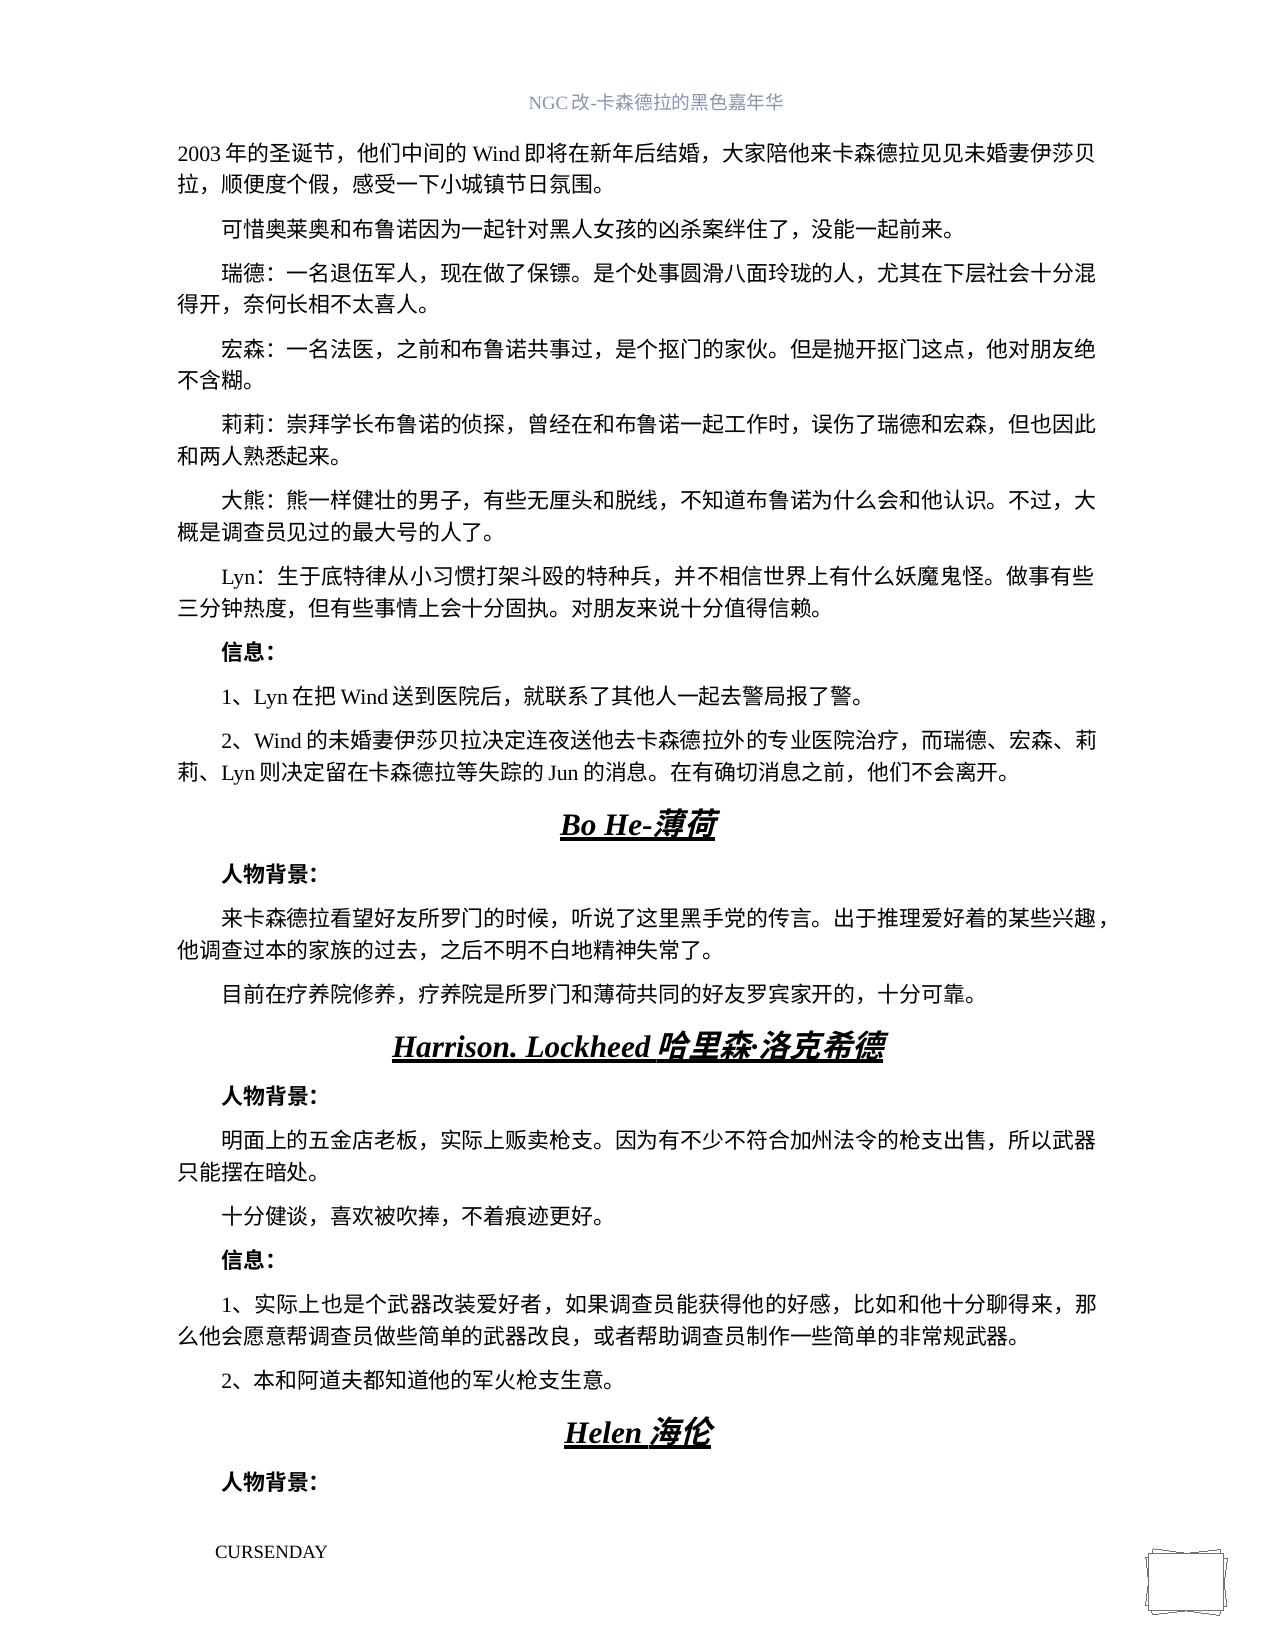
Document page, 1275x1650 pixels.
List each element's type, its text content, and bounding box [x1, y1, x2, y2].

text 莉莉：崇拜学长布鲁诺的侦探，曾经在和布鲁诺一起工作时，误伤了瑞德和宏森，但也因此和两人熟悉起来。 [177, 407, 1098, 471]
text 1、Lyn在把Wind送到医院后，就联系了其他人一起去警局报了警。 [177, 679, 1098, 711]
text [177, 136, 1098, 199]
text 瑞德：一名退伍军人，现在做了保镖。是个处事圆滑八面玲珑的人，尤其在下层社会十分混得开，奈何长相不太喜人。 [177, 256, 1098, 319]
text 2、本和阿道夫都知道他的军火枪支生意。 [177, 1363, 1098, 1394]
text 目前在疗养院修养，疗养院是所罗门和薄荷共同的好友罗宾家开的，十分可靠。 [177, 977, 1098, 1008]
text 1、实际上也是个武器改装爱好者，如果调查员能获得他的好感，比如和他十分聊得来，那么他会愿意帮调查员做些简单的武器改良，或者帮助调查员制作一些简单的非常规武器。 [177, 1287, 1098, 1350]
text 十分健谈，喜欢被吹捧，不着痕迹更好。 [177, 1199, 1098, 1230]
text 来卡森德拉看望好友所罗门的时候，听说了这里黑手党的传言。出于推理爱好着的某些兴趣，他调查过本的家族的过去，之后不明不白地精神失常了。 [177, 901, 1098, 964]
subtitle Helen海伦 [177, 1407, 1098, 1452]
text 大熊：熊一样健壮的男子，有些无厘头和脱线，不知道布鲁诺为什么会和他认识。不过，大概是调查员见过的最大号的人了。 [177, 483, 1098, 547]
subtitle Bo He-薄荷 [177, 799, 1098, 844]
text 可惜奥莱奥和布鲁诺因为一起针对黑人女孩的凶杀案绊住了，没能一起前来。 [177, 212, 1098, 243]
subtitle 信息： [177, 1243, 1098, 1274]
subtitle 信息： [177, 635, 1098, 667]
subtitle 人物背景： [177, 857, 1098, 888]
text 宏森：一名法医，之前和布鲁诺共事过，是个抠门的家伙。但是抛开抠门这点，他对朋友绝不含糊。 [177, 332, 1098, 395]
subtitle 人物背景： [177, 1465, 1098, 1496]
text 2、Wind的未婚妻伊莎贝拉决定连夜送他去卡森德拉外的专业医院治疗，而瑞德、宏森、莉莉、Lyn则决定留在卡森德拉等失踪的Jun的消息。在有确切消息之前，他们不会离开。 [177, 723, 1098, 787]
subtitle Harrison. Lockheed哈里森·洛克希德 [177, 1021, 1098, 1066]
text Lyn：生于底特律从小习惯打架斗殴的特种兵，并不相信世界上有什么妖魔鬼怪。做事有些三分钟热度，但有些事情上会十分固执。对朋友来说十分值得信赖。 [177, 559, 1098, 622]
subtitle 人物背景： [177, 1079, 1098, 1110]
text 明面上的五金店老板，实际上贩卖枪支。因为有不少不符合加州法令的枪支出售，所以武器只能摆在暗处。 [177, 1123, 1098, 1186]
